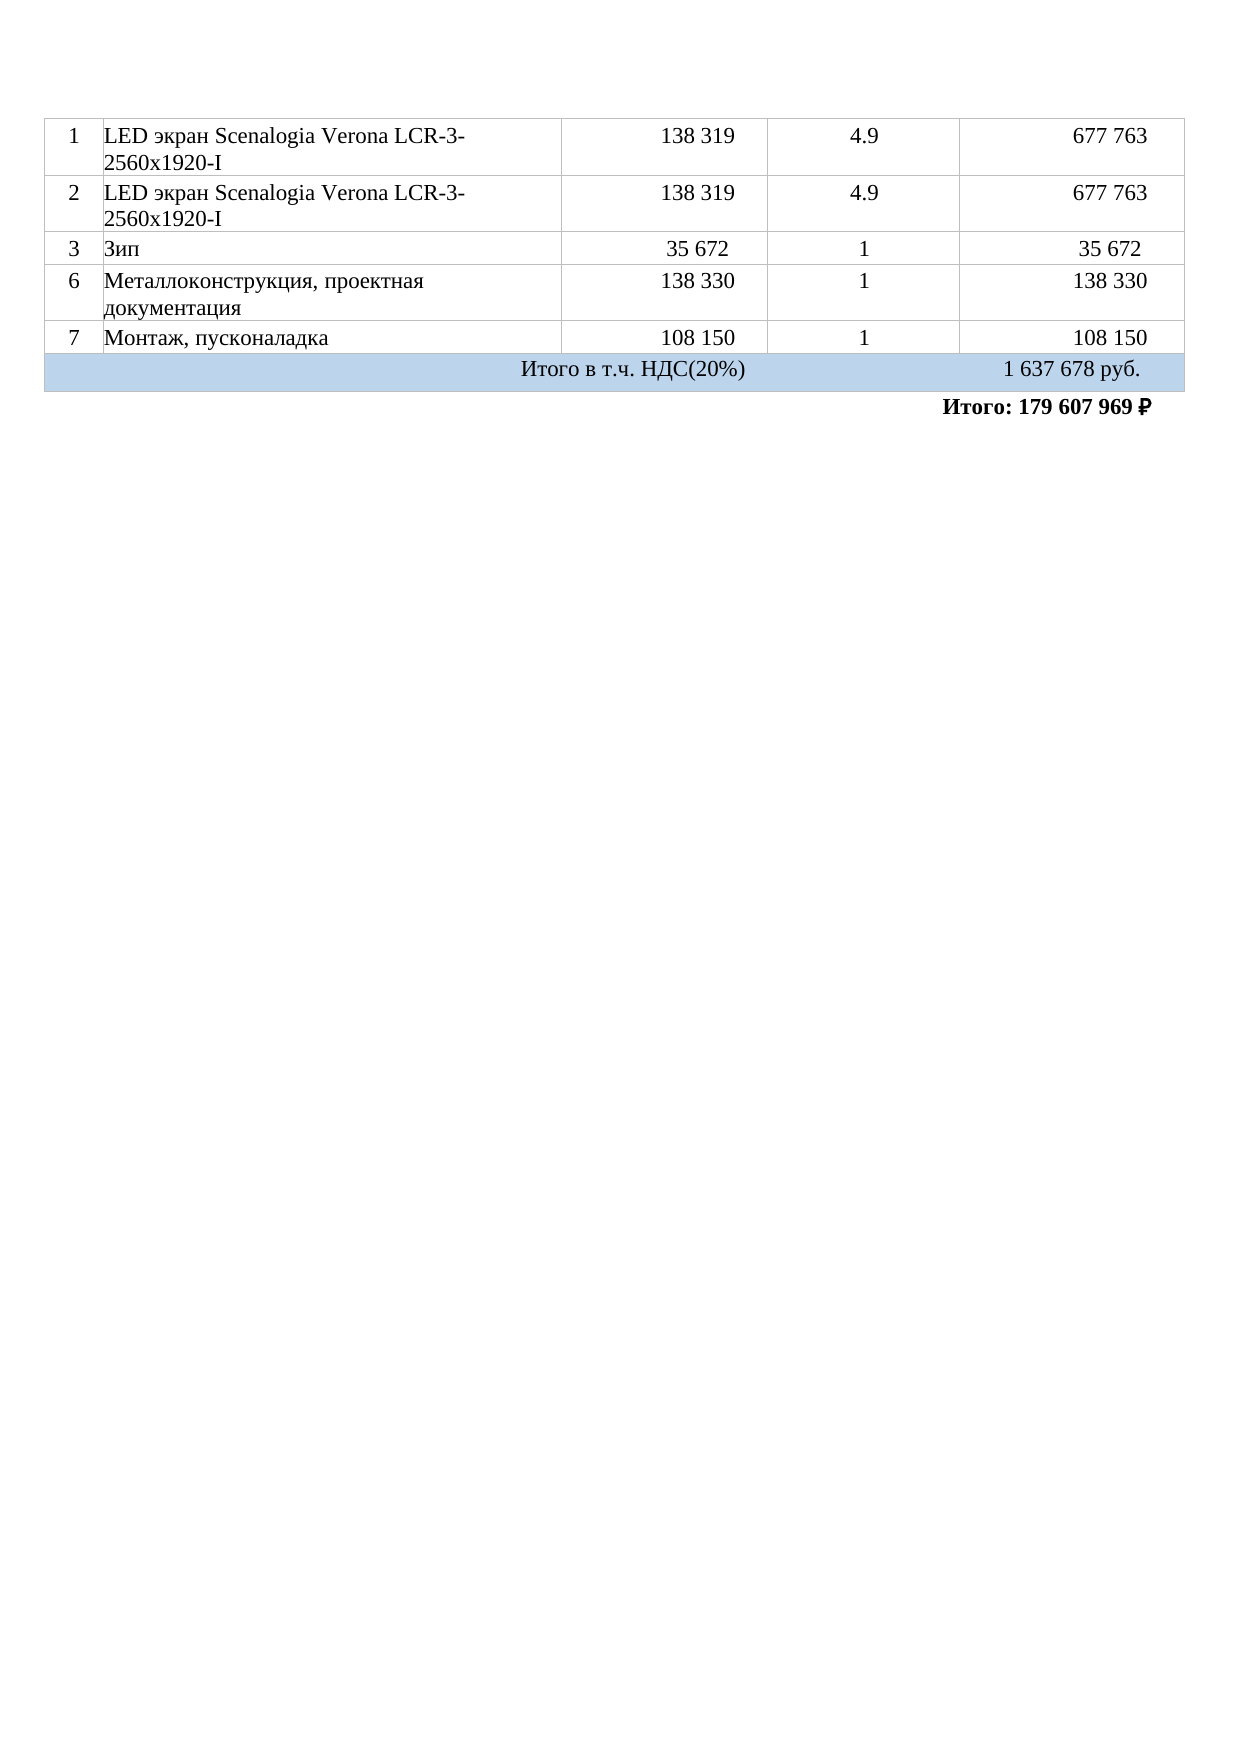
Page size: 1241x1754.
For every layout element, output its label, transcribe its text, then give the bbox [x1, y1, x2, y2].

table_cell Зип [104, 232, 561, 264]
table_cell 1 [768, 232, 959, 264]
table_cell 1 [768, 265, 959, 320]
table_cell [104, 265, 561, 320]
table_cell 3 [45, 232, 103, 264]
table_cell 138 319 [562, 119, 767, 175]
table_cell 677 763 [960, 119, 1184, 175]
table_cell 35 672 [562, 232, 767, 264]
table_cell 138 330 [562, 265, 767, 320]
table_cell 4.9 [768, 176, 959, 231]
table_cell LED экран Scenalogia Verona LCR-3-2560x1920-I [104, 119, 561, 175]
table_cell 1 [768, 321, 959, 353]
table_cell Монтаж, пусконаладка [104, 321, 561, 353]
table_cell Итого в т.ч. НДС(20%) 1 637 678 руб. [45, 354, 1184, 391]
text Итого: 179 607 969 ₽ [103, 392, 1152, 420]
table_cell 6 [45, 265, 103, 320]
table_cell 1 [45, 119, 103, 175]
table_cell 138 330 [960, 265, 1184, 320]
table_cell 2 [45, 176, 103, 231]
table_cell 138 319 [562, 176, 767, 231]
table_cell 677 763 [960, 176, 1184, 231]
table_cell 108 150 [960, 321, 1184, 353]
table_cell LED экран Scenalogia Verona LCR-3-2560x1920-I [104, 176, 561, 231]
table_cell 108 150 [562, 321, 767, 353]
table_cell 35 672 [960, 232, 1184, 264]
table_cell 7 [45, 321, 103, 353]
table_cell 4.9 [768, 119, 959, 175]
